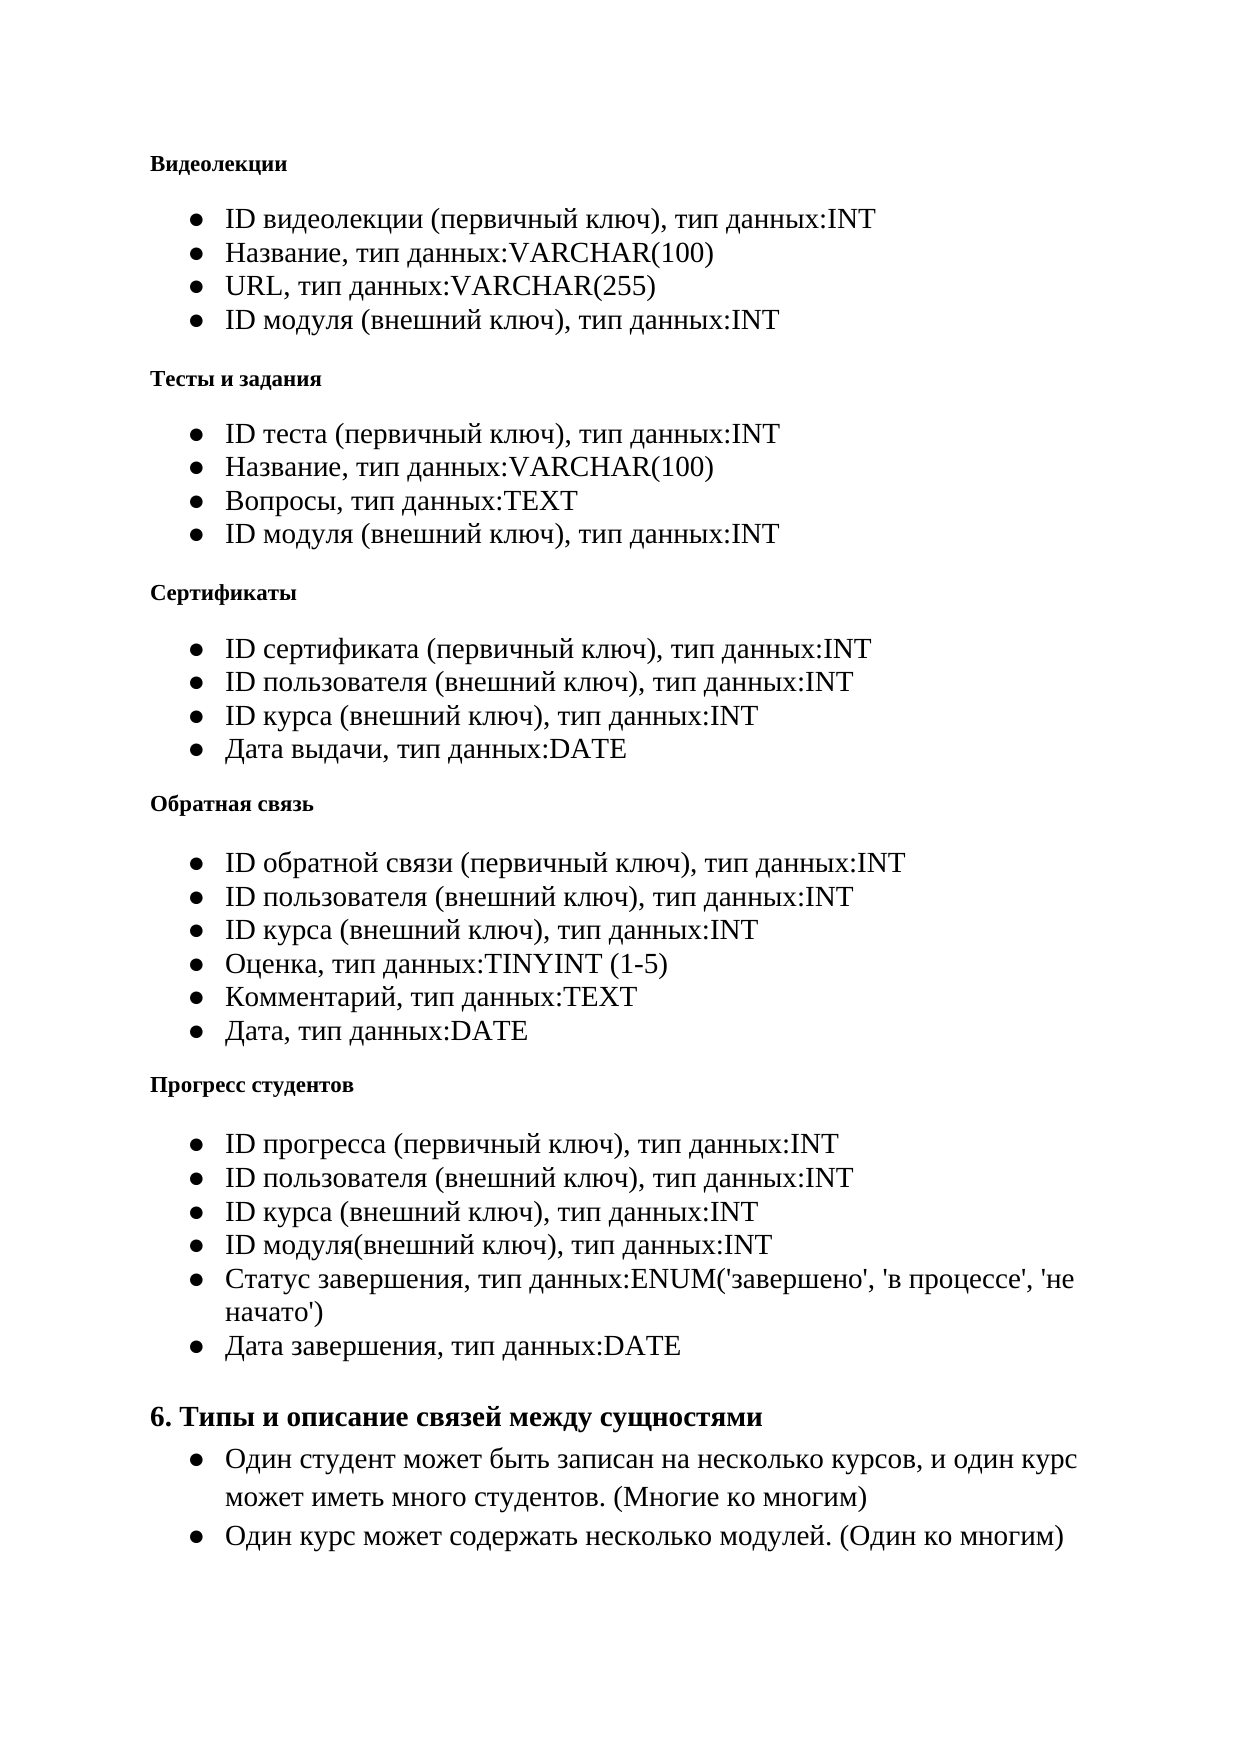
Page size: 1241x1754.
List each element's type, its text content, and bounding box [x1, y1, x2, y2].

list Один студент может быть записан на несколько курсов, и один курс может иметь много студентов. (Многие ко многим) [187, 1441, 1090, 1513]
list Название, тип данных:VARCHAR(100) [187, 449, 1090, 483]
list Вопросы, тип данных:TEXT [187, 483, 1090, 517]
list ID сертификата (первичный ключ), тип данных:INT [187, 631, 1090, 664]
list Название, тип данных:VARCHAR(100) [187, 235, 1090, 268]
text Тесты и задания [150, 365, 1090, 391]
list ID модуля(внешний ключ), тип данных:INT [187, 1227, 1090, 1261]
list Оценка, тип данных:TINYINT (1-5) [187, 946, 1090, 979]
list ID видеолекции (первичный ключ), тип данных:INT [187, 201, 1090, 235]
list ID обратной связи (первичный ключ), тип данных:INT [187, 845, 1090, 879]
list ID прогресса (первичный ключ), тип данных:INT [187, 1127, 1090, 1160]
text Обратная связь [150, 790, 1090, 816]
list Комментарий, тип данных:TEXT [187, 979, 1090, 1013]
list ID пользователя (внешний ключ), тип данных:INT [187, 1160, 1090, 1194]
list ID пользователя (внешний ключ), тип данных:INT [187, 664, 1090, 698]
list Дата выдачи, тип данных:DATE [187, 731, 1090, 765]
list ID модуля (внешний ключ), тип данных:INT [187, 302, 1090, 336]
list ID курса (внешний ключ), тип данных:INT [187, 698, 1090, 731]
subtitle 6. Типы и описание связей между сущностями [150, 1399, 1090, 1432]
list ID пользователя (внешний ключ), тип данных:INT [187, 879, 1090, 912]
list URL, тип данных:VARCHAR(255) [187, 268, 1090, 302]
list ID модуля (внешний ключ), тип данных:INT [187, 517, 1090, 550]
list Один курс может содержать несколько модулей. (Один ко многим) [187, 1518, 1090, 1551]
text Сертификаты [150, 579, 1090, 606]
text Видеолекции [150, 150, 1090, 176]
list ID курса (внешний ключ), тип данных:INT [187, 912, 1090, 946]
list Дата, тип данных:DATE [187, 1013, 1090, 1046]
list Дата завершения, тип данных:DATE [187, 1328, 1090, 1361]
list ID теста (первичный ключ), тип данных:INT [187, 416, 1090, 449]
text Прогресс студентов [150, 1071, 1090, 1098]
list Статус завершения, тип данных:ENUM('завершено', 'в процессе', 'не начато') [187, 1261, 1090, 1328]
list ID курса (внешний ключ), тип данных:INT [187, 1194, 1090, 1227]
